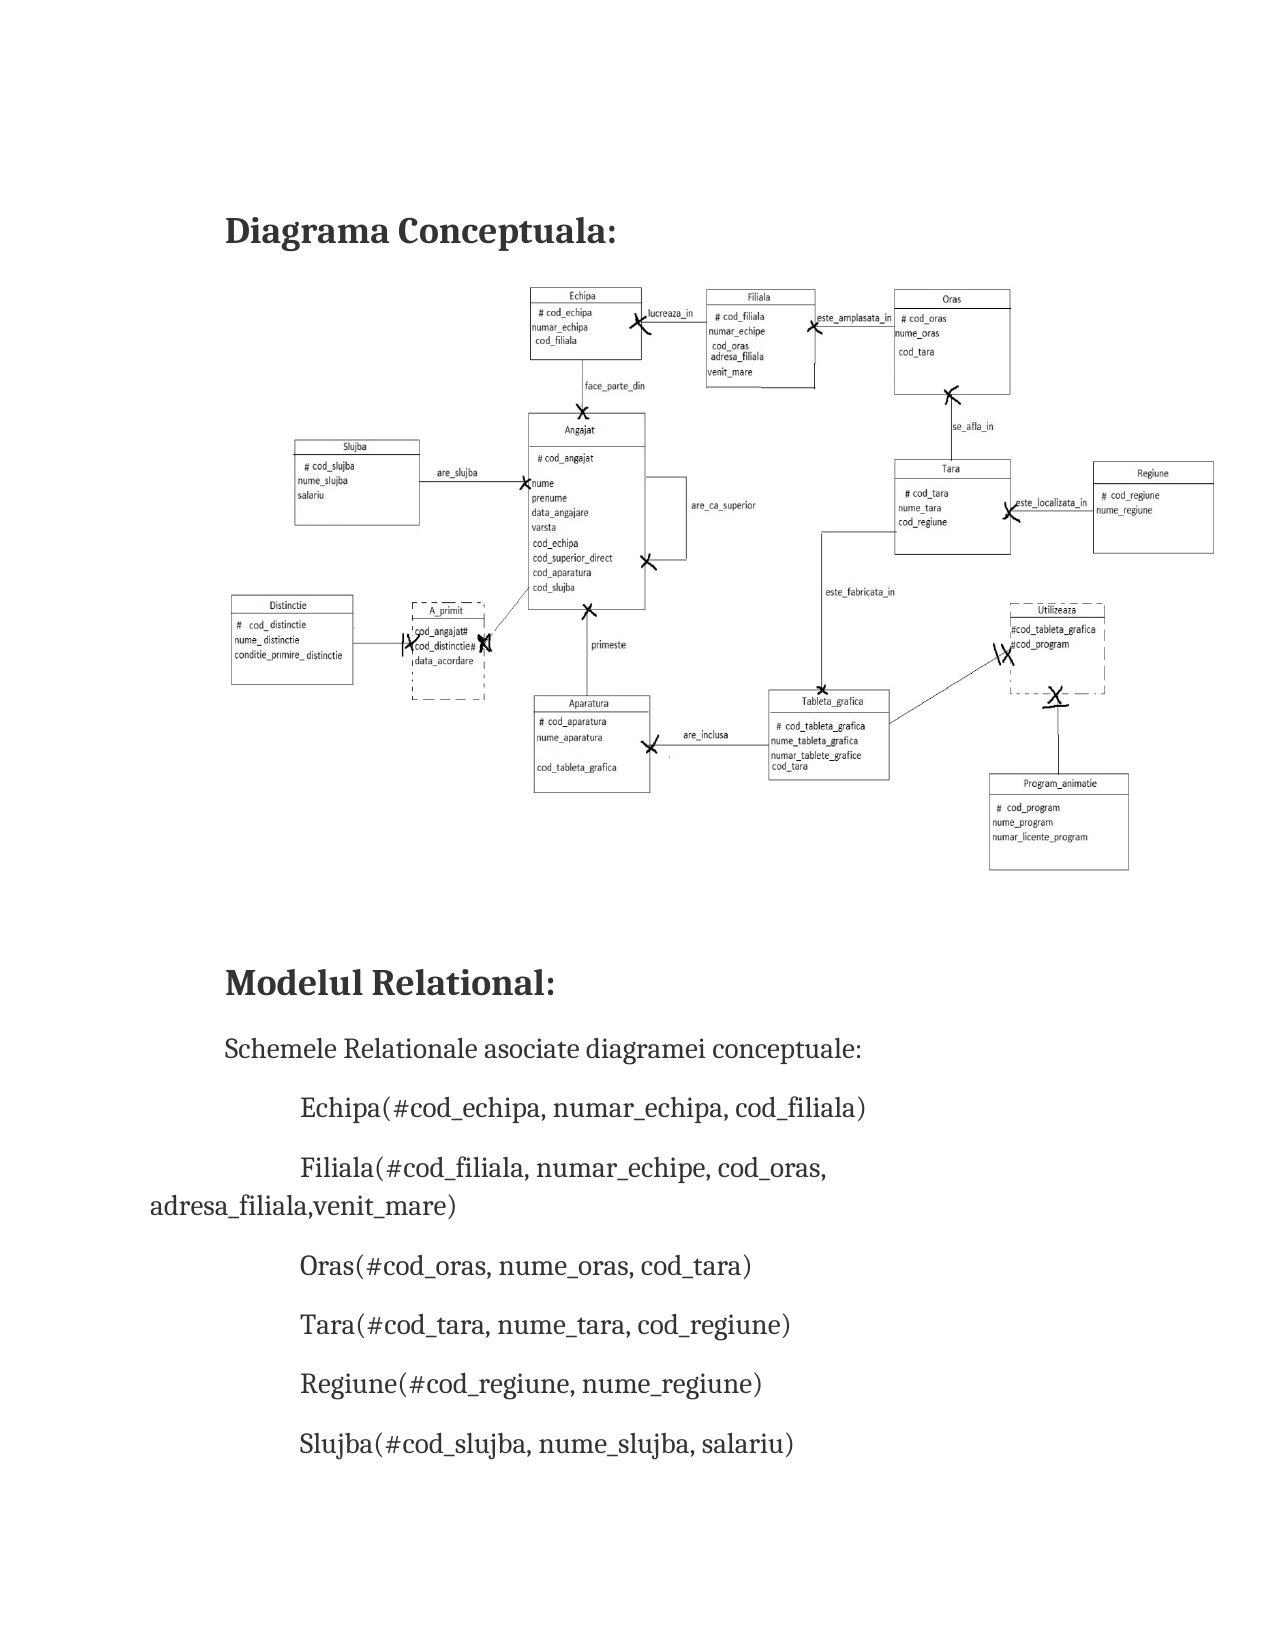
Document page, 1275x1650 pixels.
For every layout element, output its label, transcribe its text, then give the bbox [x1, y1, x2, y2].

text Modelul Relational: [150, 962, 1125, 1005]
text Oras(#cod_oras, nume_oras, cod_tara) [150, 1249, 1125, 1282]
text Slujba(#cod_slujba, nume_slujba, salariu) [150, 1427, 1125, 1460]
text Tara(#cod_tara, nume_tara, cod_regiune) [150, 1308, 1125, 1342]
text Schemele Relationale asociate diagramei conceptuale: [150, 1032, 1125, 1066]
text Regiune(#cod_regiune, nume_regiune) [150, 1367, 1125, 1401]
text Filiala(#cod_filiala, numar_echipe, cod_oras, adresa_filiala,venit_mare) [150, 1151, 1125, 1223]
text Diagrama Conceptuala: [150, 209, 1125, 252]
picture [225, 279, 1261, 878]
text Echipa(#cod_echipa, numar_echipa, cod_filiala) [150, 1091, 1125, 1125]
